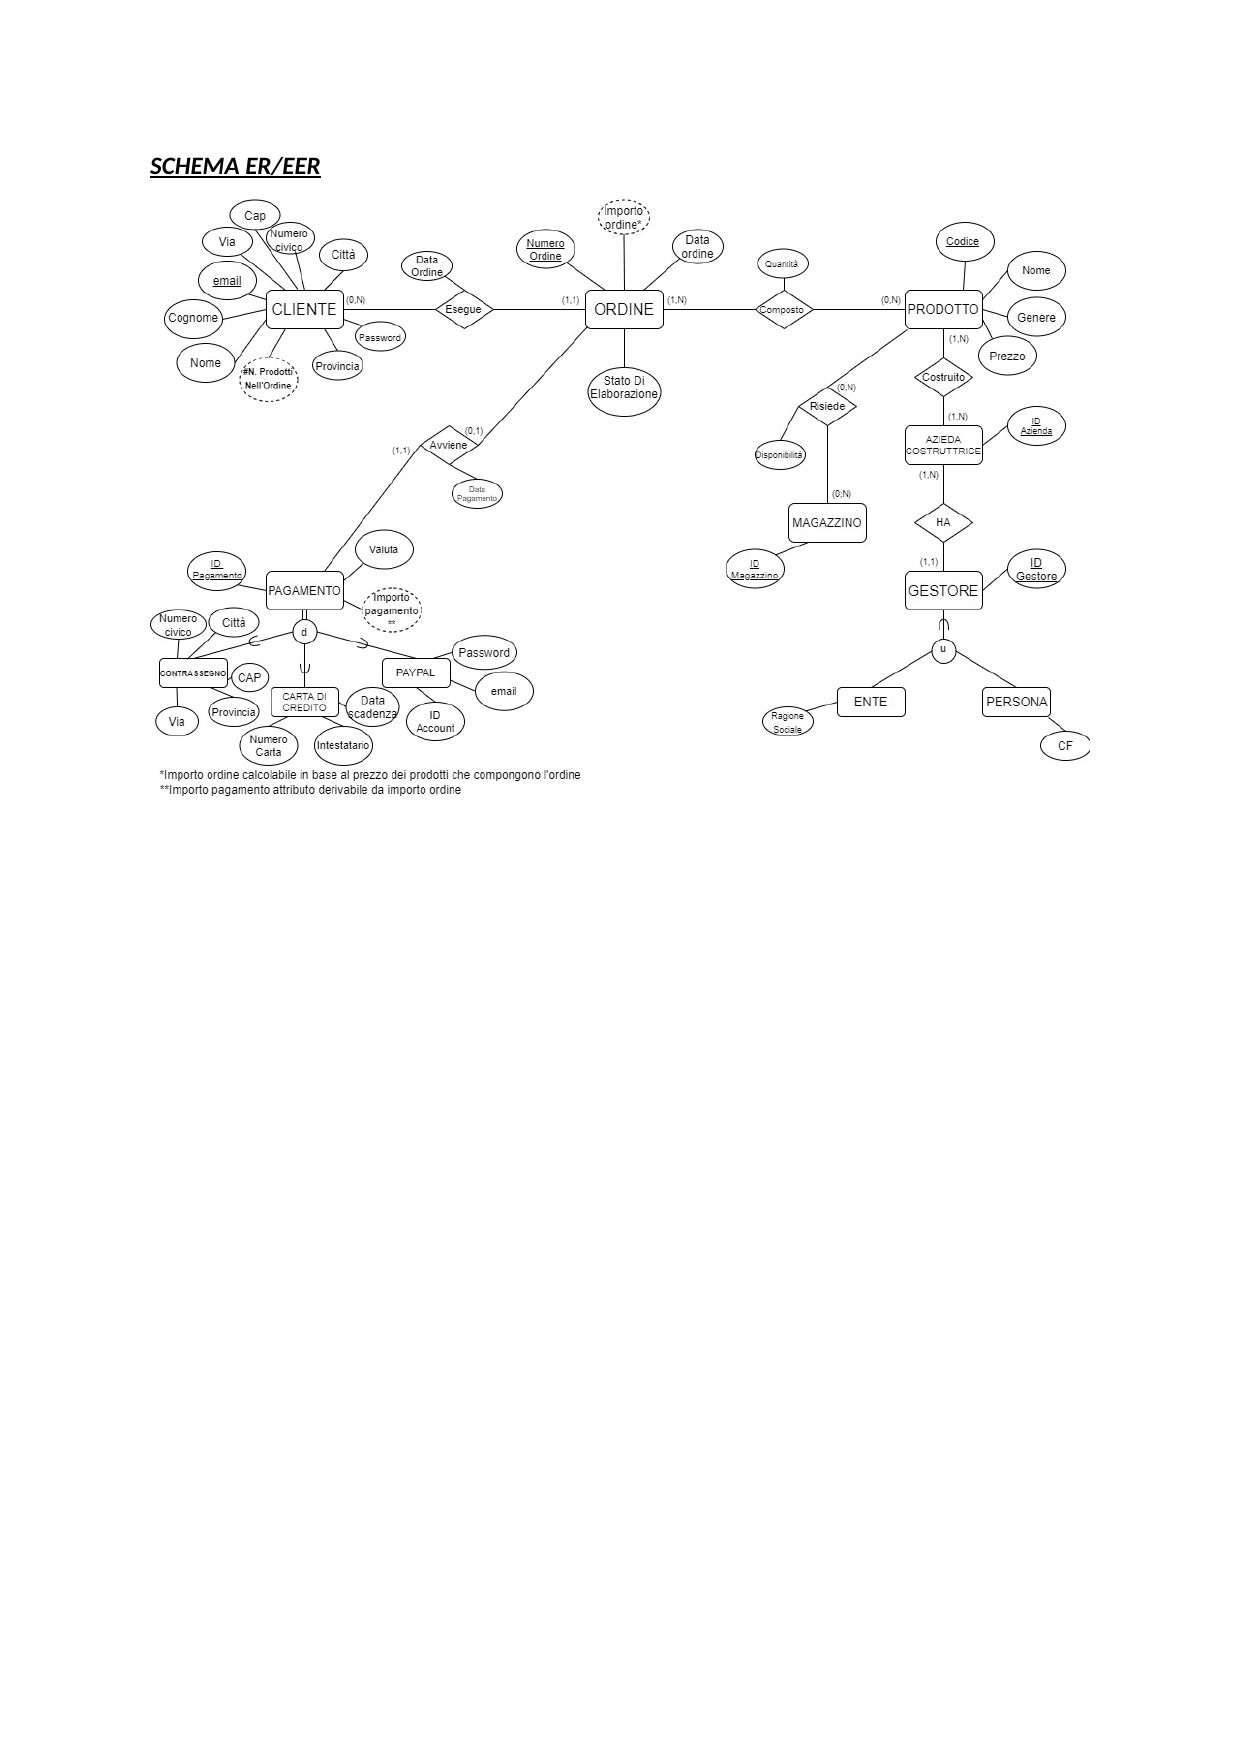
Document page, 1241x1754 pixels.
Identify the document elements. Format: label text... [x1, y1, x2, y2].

picture [150, 199, 1090, 799]
text SCHEMA ER/EER [150, 150, 1090, 181]
